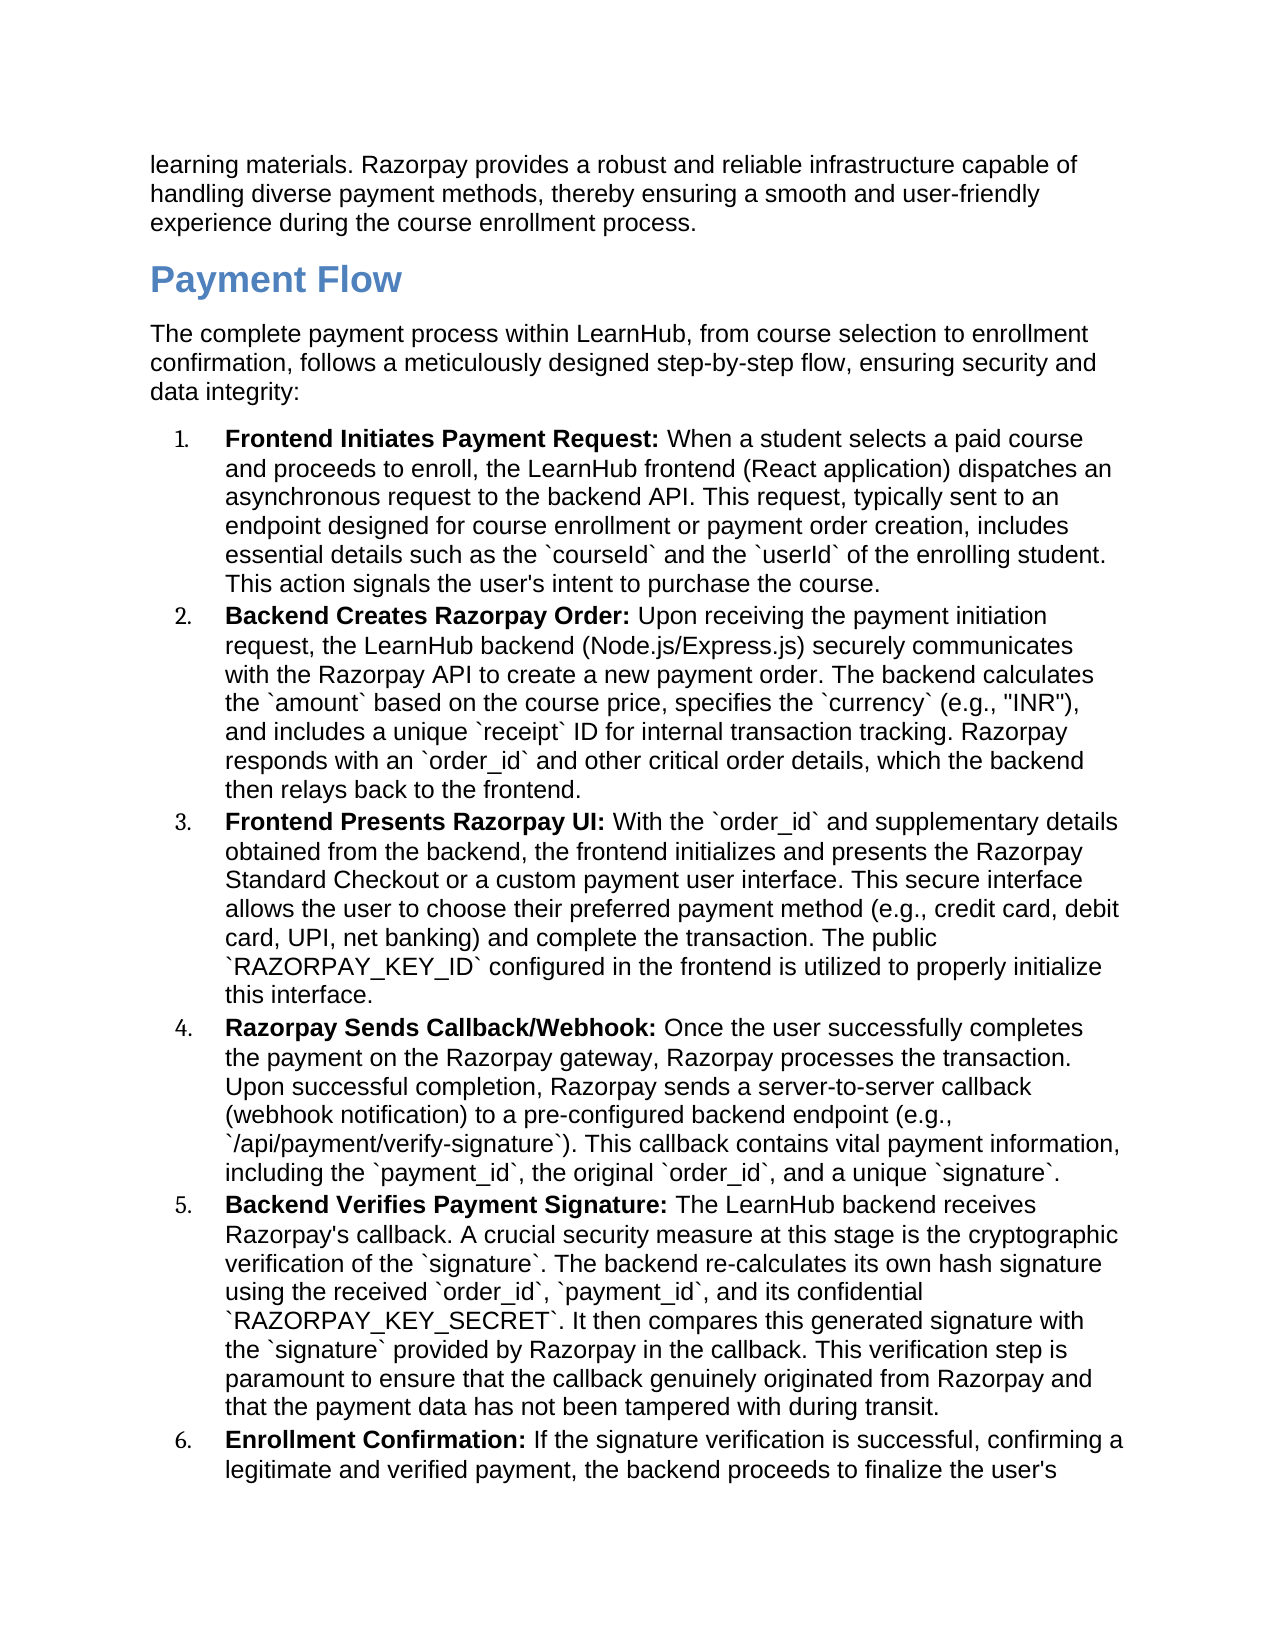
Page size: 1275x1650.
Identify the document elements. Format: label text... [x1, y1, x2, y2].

subtitle Payment Flow [150, 257, 1125, 300]
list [175, 1425, 1125, 1483]
text The complete payment process within LearnHub, from course selection to enrollment confirmation, follows a meticulously designed step-by-step flow, ensuring security and data integrity: [150, 319, 1125, 405]
list Frontend Presents Razorpay UI: With the `order_id` and supplementary details obtained from the backend, the frontend initializes and presents the Razorpay Standard Checkout or a custom payment user interface. This secure interface allows the user to choose their preferred payment method (e.g., credit card, debit card, UPI, net banking) and complete the transaction. The public `RAZORPAY_KEY_ID` configured in the frontend is utilized to properly initialize this interface. [175, 807, 1125, 1009]
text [150, 150, 1125, 236]
list Frontend Initiates Payment Request: When a student selects a paid course and proceeds to enroll, the LearnHub frontend (React application) dispatches an asynchronous request to the backend API. This request, typically sent to an endpoint designed for course enrollment or payment order creation, includes essential details such as the `courseId` and the `userId` of the enrolling student. This action signals the user's intent to purchase the course. [175, 424, 1125, 597]
list Backend Verifies Payment Signature: The LearnHub backend receives Razorpay's callback. A crucial security measure at this stage is the cryptographic verification of the `signature`. The backend re-calculates its own hash signature using the received `order_id`, `payment_id`, and its confidential `RAZORPAY_KEY_SECRET`. It then compares this generated signature with the `signature` provided by Razorpay in the callback. This verification step is paramount to ensure that the callback genuinely originated from Razorpay and that the payment data has not been tampered with during transit. [175, 1190, 1125, 1421]
list Backend Creates Razorpay Order: Upon receiving the payment initiation request, the LearnHub backend (Node.js/Express.js) securely communicates with the Razorpay API to create a new payment order. The backend calculates the `amount` based on the course price, specifies the `currency` (e.g., "INR"), and includes a unique `receipt` ID for internal transaction tracking. Razorpay responds with an `order_id` and other critical order details, which the backend then relays back to the frontend. [175, 601, 1125, 803]
list Razorpay Sends Callback/Webhook: Once the user successfully completes the payment on the Razorpay gateway, Razorpay processes the transaction. Upon successful completion, Razorpay sends a server-to-server callback (webhook notification) to a pre-configured backend endpoint (e.g., `/api/payment/verify-signature`). This callback contains vital payment information, including the `payment_id`, the original `order_id`, and a unique `signature`. [175, 1013, 1125, 1186]
